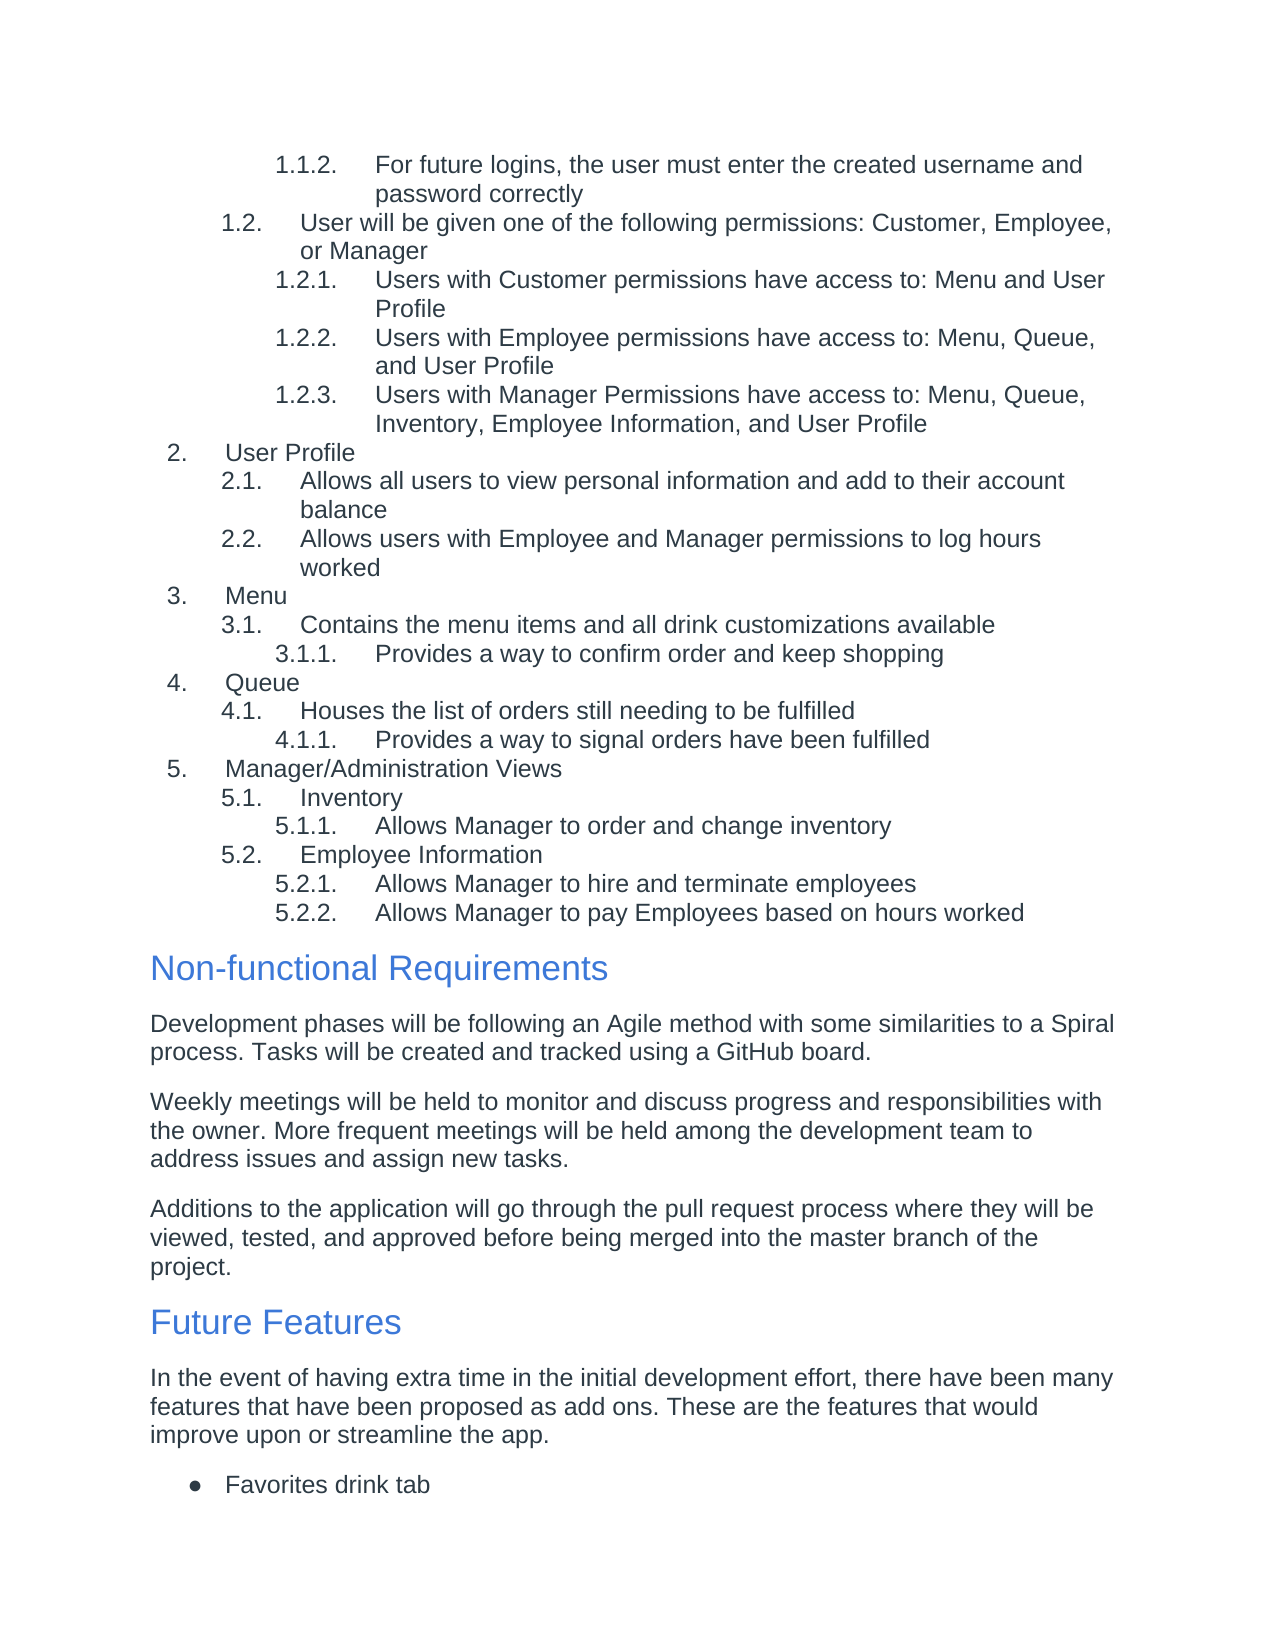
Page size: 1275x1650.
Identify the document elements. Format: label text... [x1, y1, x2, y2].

list For future logins, the user must enter the created username and password correctly [337, 150, 1125, 207]
list Provides a way to signal orders have been fulfilled [337, 725, 1125, 754]
list Allows Manager to order and change inventory [337, 811, 1125, 840]
text Non-functional Requirements [150, 947, 1125, 988]
list Allows Manager to hire and terminate employees [337, 869, 1125, 897]
list User Profile [187, 437, 1125, 466]
text Additions to the application will go through the pull request process where they will be viewed, tested, and approved before being merged into the master branch of the project. [150, 1194, 1125, 1280]
list Inventory [262, 782, 1125, 811]
list Allows all users to view personal information and add to their account balance [262, 466, 1125, 524]
list Menu [187, 581, 1125, 610]
list Users with Manager Permissions have access to: Menu, Queue, Inventory, Employee Information, and User Profile [337, 380, 1125, 437]
text Development phases will be following an Agile method with some similarities to a Spiral process. Tasks will be created and tracked using a GitHub board. [150, 1009, 1125, 1066]
text Future Features [150, 1301, 1125, 1342]
list Employee Information [262, 840, 1125, 869]
list Allows users with Employee and Manager permissions to log hours worked [262, 524, 1125, 581]
list Provides a way to confirm order and keep shopping [337, 639, 1125, 667]
list Manager/Administration Views [187, 754, 1125, 782]
list User will be given one of the following permissions: Customer, Employee, or Manager [262, 207, 1125, 265]
list Houses the list of orders still needing to be fulfilled [262, 696, 1125, 725]
list Queue [187, 667, 1125, 696]
list Contains the menu items and all drink customizations available [262, 610, 1125, 639]
list Allows Manager to pay Employees based on hours worked [337, 897, 1125, 926]
text In the event of having extra time in the initial development effort, there have been many features that have been proposed as add ons. These are the features that would improve upon or streamline the app. [150, 1363, 1125, 1449]
list Users with Customer permissions have access to: Menu and User Profile [337, 265, 1125, 322]
list Users with Employee permissions have access to: Menu, Queue, and User Profile [337, 322, 1125, 380]
text Weekly meetings will be held to monitor and discuss progress and responsibilities with the owner. More frequent meetings will be held among the development team to address issues and assign new tasks. [150, 1087, 1125, 1173]
list Favorites drink tab [187, 1470, 1125, 1498]
